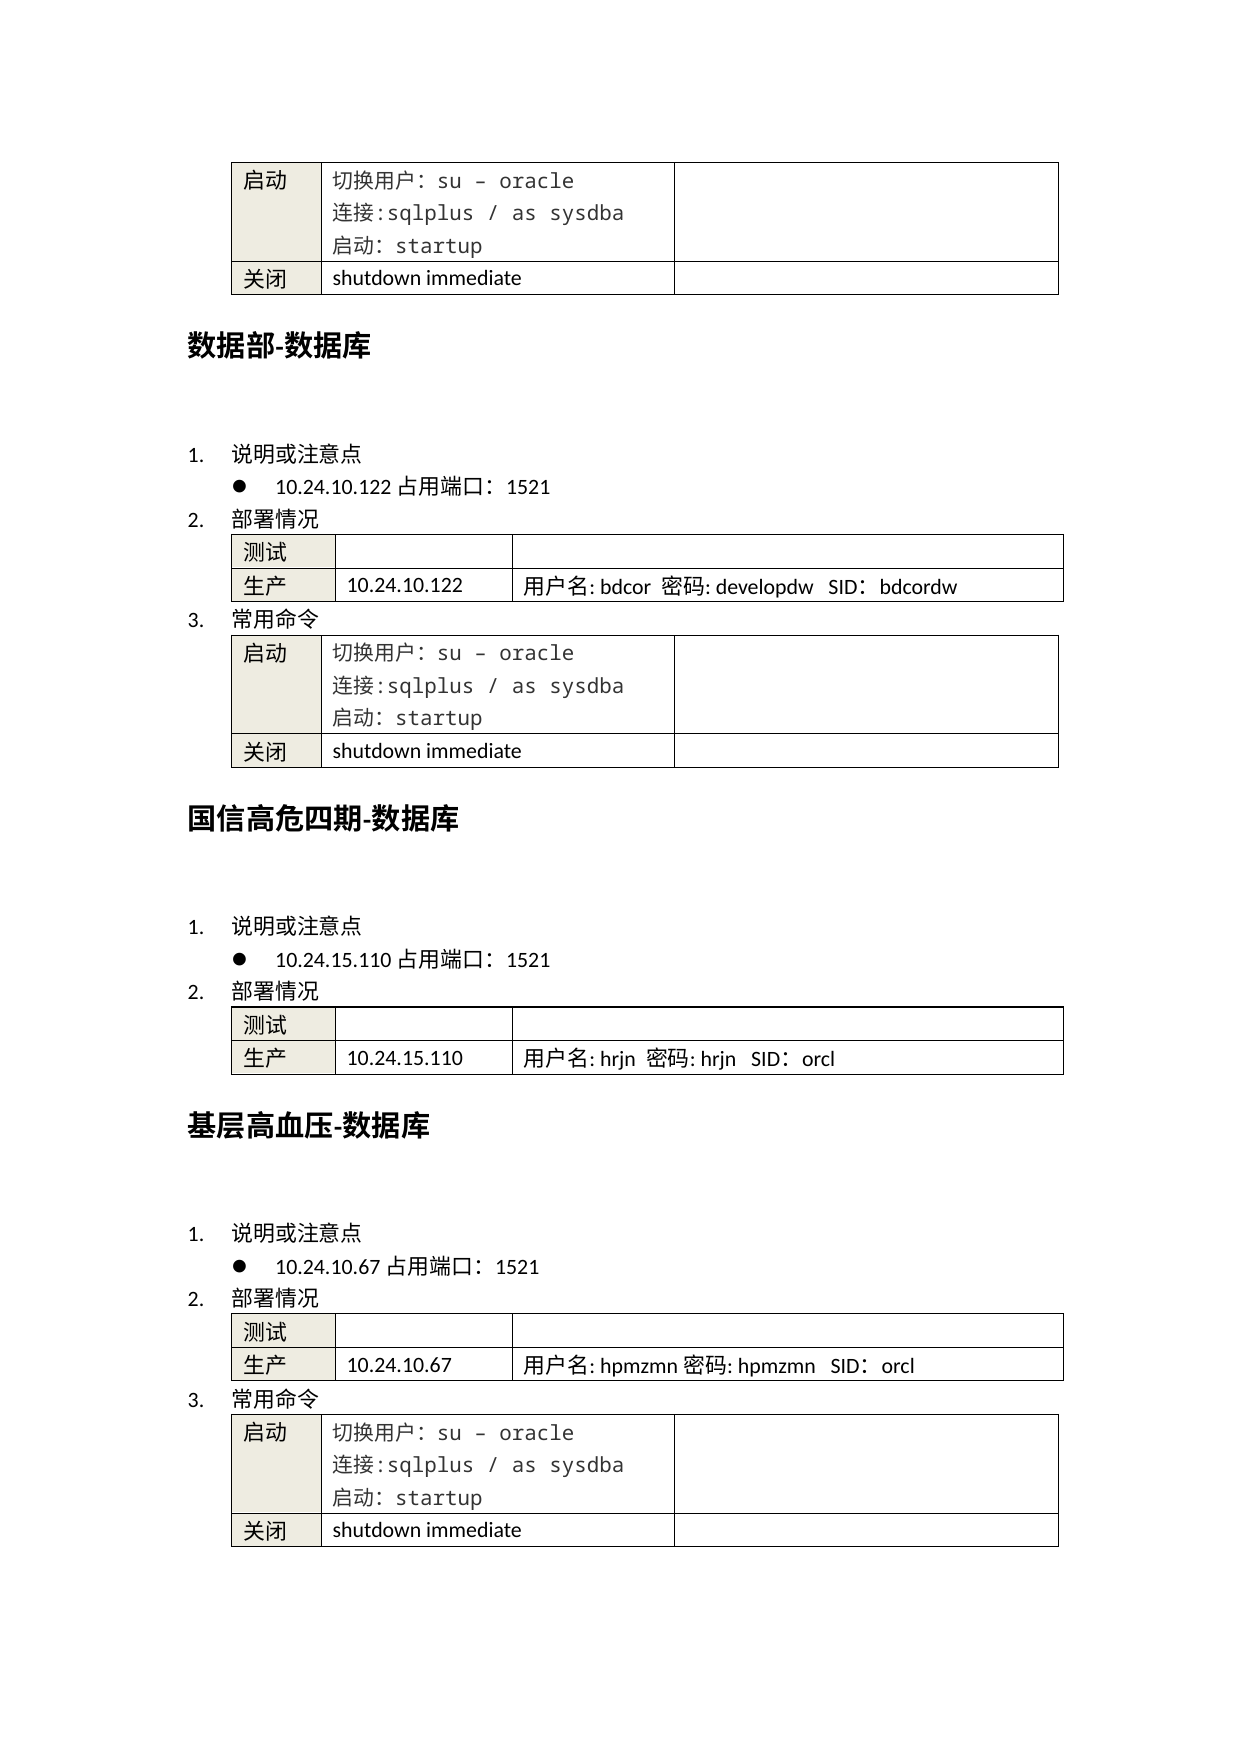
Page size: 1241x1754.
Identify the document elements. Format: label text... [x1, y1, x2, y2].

table_cell 10.24.15.110 [336, 1041, 512, 1073]
table_header 切换用户：su – oracle 连接:sqlplus / as sysdba 启动：startup [322, 636, 674, 733]
table_header [513, 1314, 1063, 1347]
list 说明或注意点 [187, 436, 1053, 469]
list 10.24.15.110 占用端口：1521 [231, 941, 1053, 974]
table_cell shutdown immediate [322, 1514, 674, 1546]
list 说明或注意点 [187, 909, 1053, 941]
list 常用命令 [187, 1381, 1053, 1414]
table_cell 10.24.10.67 [336, 1348, 512, 1380]
table_header 测试 [232, 1314, 335, 1347]
table_header 切换用户：su – oracle 连接:sqlplus / as sysdba 启动：startup [322, 1415, 674, 1512]
list 部署情况 [187, 974, 1053, 1006]
table_header 切换用户：su – oracle 连接:sqlplus / as sysdba 启动：startup [322, 163, 674, 261]
table_header [336, 1314, 512, 1347]
table_header 测试 [232, 535, 335, 567]
table_header [675, 636, 1058, 733]
table_cell 关闭 [232, 262, 321, 294]
table_header [336, 535, 512, 567]
subtitle 国信高危四期-数据库 [187, 784, 1053, 849]
table_cell 生产 [232, 1348, 335, 1380]
table_cell 生产 [232, 1041, 335, 1073]
table_cell shutdown immediate [322, 734, 674, 767]
table_cell [675, 262, 1058, 294]
table_cell 生产 [232, 569, 335, 601]
table_cell 关闭 [232, 734, 321, 767]
list 部署情况 [187, 1281, 1053, 1313]
table_header 启动 [232, 636, 321, 733]
table_header 启动 [232, 163, 321, 261]
table_cell [675, 734, 1058, 767]
table_cell shutdown immediate [322, 262, 674, 294]
subtitle 基层高血压-数据库 [187, 1091, 1053, 1156]
list 10.24.10.122 占用端口：1521 [231, 469, 1053, 501]
table_cell 10.24.10.122 [336, 569, 512, 601]
table_header 测试 [232, 1008, 335, 1040]
table_header [336, 1008, 512, 1040]
table_header [513, 1008, 1063, 1040]
list 说明或注意点 [187, 1216, 1053, 1248]
list 常用命令 [187, 602, 1053, 634]
table_cell [675, 1514, 1058, 1546]
table_cell 用户名: bdcor 密码: developdw SID：bdcordw [513, 569, 1063, 601]
list 10.24.10.67 占用端口：1521 [231, 1248, 1053, 1281]
table_header [513, 535, 1063, 567]
table_cell 用户名: hrjn 密码: hrjn SID：orcl [513, 1041, 1063, 1073]
table_header 启动 [232, 1415, 321, 1512]
table_cell 关闭 [232, 1514, 321, 1546]
list 部署情况 [187, 501, 1053, 534]
subtitle 数据部-数据库 [187, 311, 1053, 376]
table_header [675, 163, 1058, 261]
table_header [675, 1415, 1058, 1512]
table_cell 用户名: hpmzmn 密码: hpmzmn SID：orcl [513, 1348, 1063, 1380]
